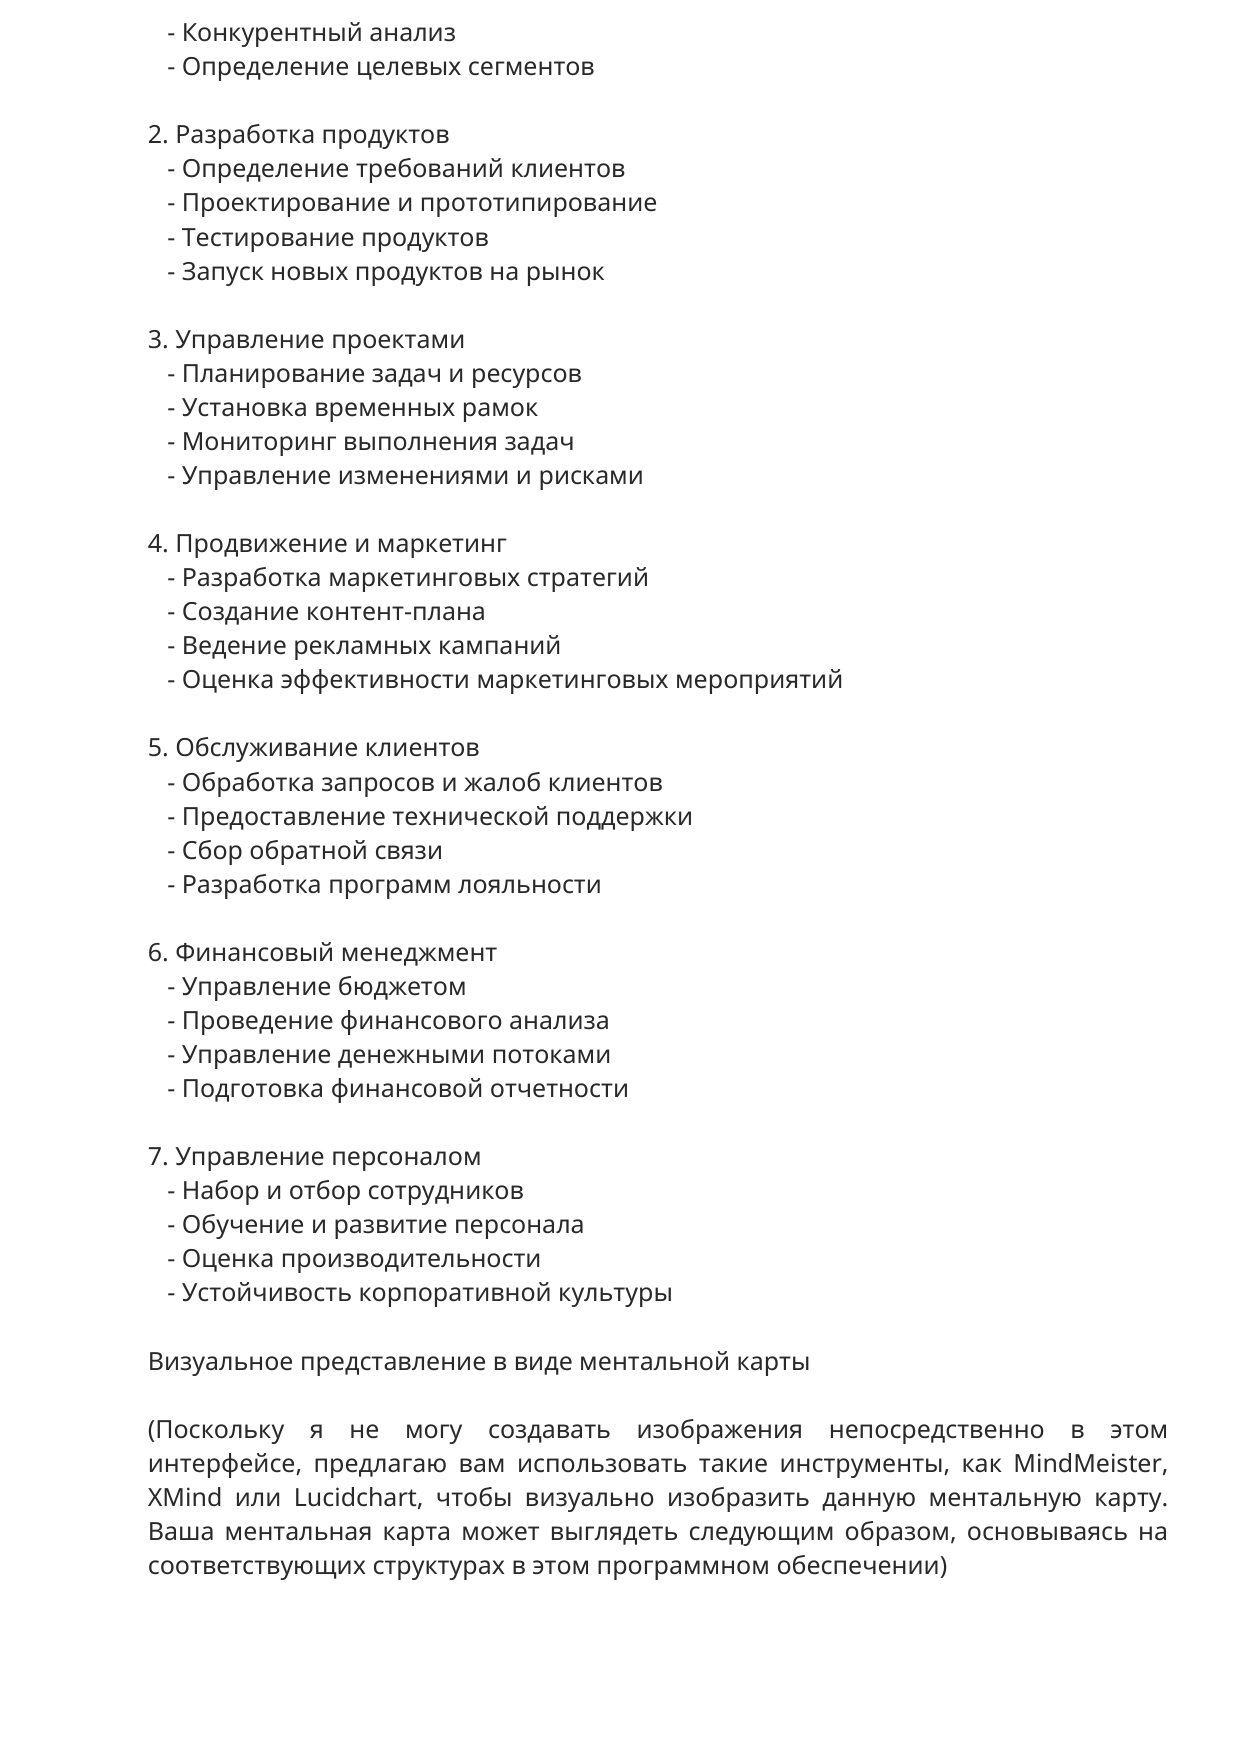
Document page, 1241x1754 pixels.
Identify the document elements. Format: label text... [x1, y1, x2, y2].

text - Тестирование продуктов [148, 219, 1169, 253]
text - Разработка программ лояльности [148, 866, 1169, 900]
text - Оценка эффективности маркетинговых мероприятий [148, 662, 1169, 696]
text - Управление бюджетом [148, 968, 1169, 1003]
text - Создание контент-плана [148, 594, 1169, 628]
text - Предоставление технической поддержки [148, 798, 1169, 832]
text - Подготовка финансовой отчетности [148, 1071, 1169, 1105]
text - Проектирование и прототипирование [148, 185, 1169, 219]
text - Конкурентный анализ [148, 15, 1169, 49]
text Визуальное представление в виде ментальной карты [148, 1343, 1169, 1377]
text 2. Разработка продуктов [148, 117, 1169, 151]
text - Проведение финансового анализа [148, 1003, 1169, 1037]
text - Планирование задач и ресурсов [148, 355, 1169, 389]
text - Набор и отбор сотрудников [148, 1173, 1169, 1207]
text - Запуск новых продуктов на рынок [148, 253, 1169, 287]
text 3. Управление проектами [148, 321, 1169, 355]
text - Оценка производительности [148, 1241, 1169, 1275]
text - Определение требований клиентов [148, 151, 1169, 185]
text 5. Обслуживание клиентов [148, 730, 1169, 764]
text - Управление денежными потоками [148, 1037, 1169, 1071]
text - Определение целевых сегментов [148, 49, 1169, 83]
text - Мониторинг выполнения задач [148, 423, 1169, 458]
text 6. Финансовый менеджмент [148, 934, 1169, 968]
text - Ведение рекламных кампаний [148, 628, 1169, 662]
text - Управление изменениями и рисками [148, 458, 1169, 492]
text - Обучение и развитие персонала [148, 1207, 1169, 1241]
text 4. Продвижение и маркетинг [148, 526, 1169, 560]
text - Установка временных рамок [148, 389, 1169, 423]
text - Сбор обратной связи [148, 832, 1169, 866]
text - Обработка запросов и жалоб клиентов [148, 764, 1169, 798]
text 7. Управление персоналом [148, 1139, 1169, 1173]
text (Поскольку я не могу создавать изображения непосредственно в этом интерфейсе, предлагаю вам использовать такие инструменты, как MindMeister, XMind или Lucidchart, чтобы визуально изобразить данную ментальную карту. Ваша ментальная карта может выглядеть следующим образом, основываясь на соответствующих структурах в этом программном обеспечении) [148, 1411, 1169, 1582]
text - Разработка маркетинговых стратегий [148, 560, 1169, 594]
text - Устойчивость корпоративной культуры [148, 1275, 1169, 1309]
